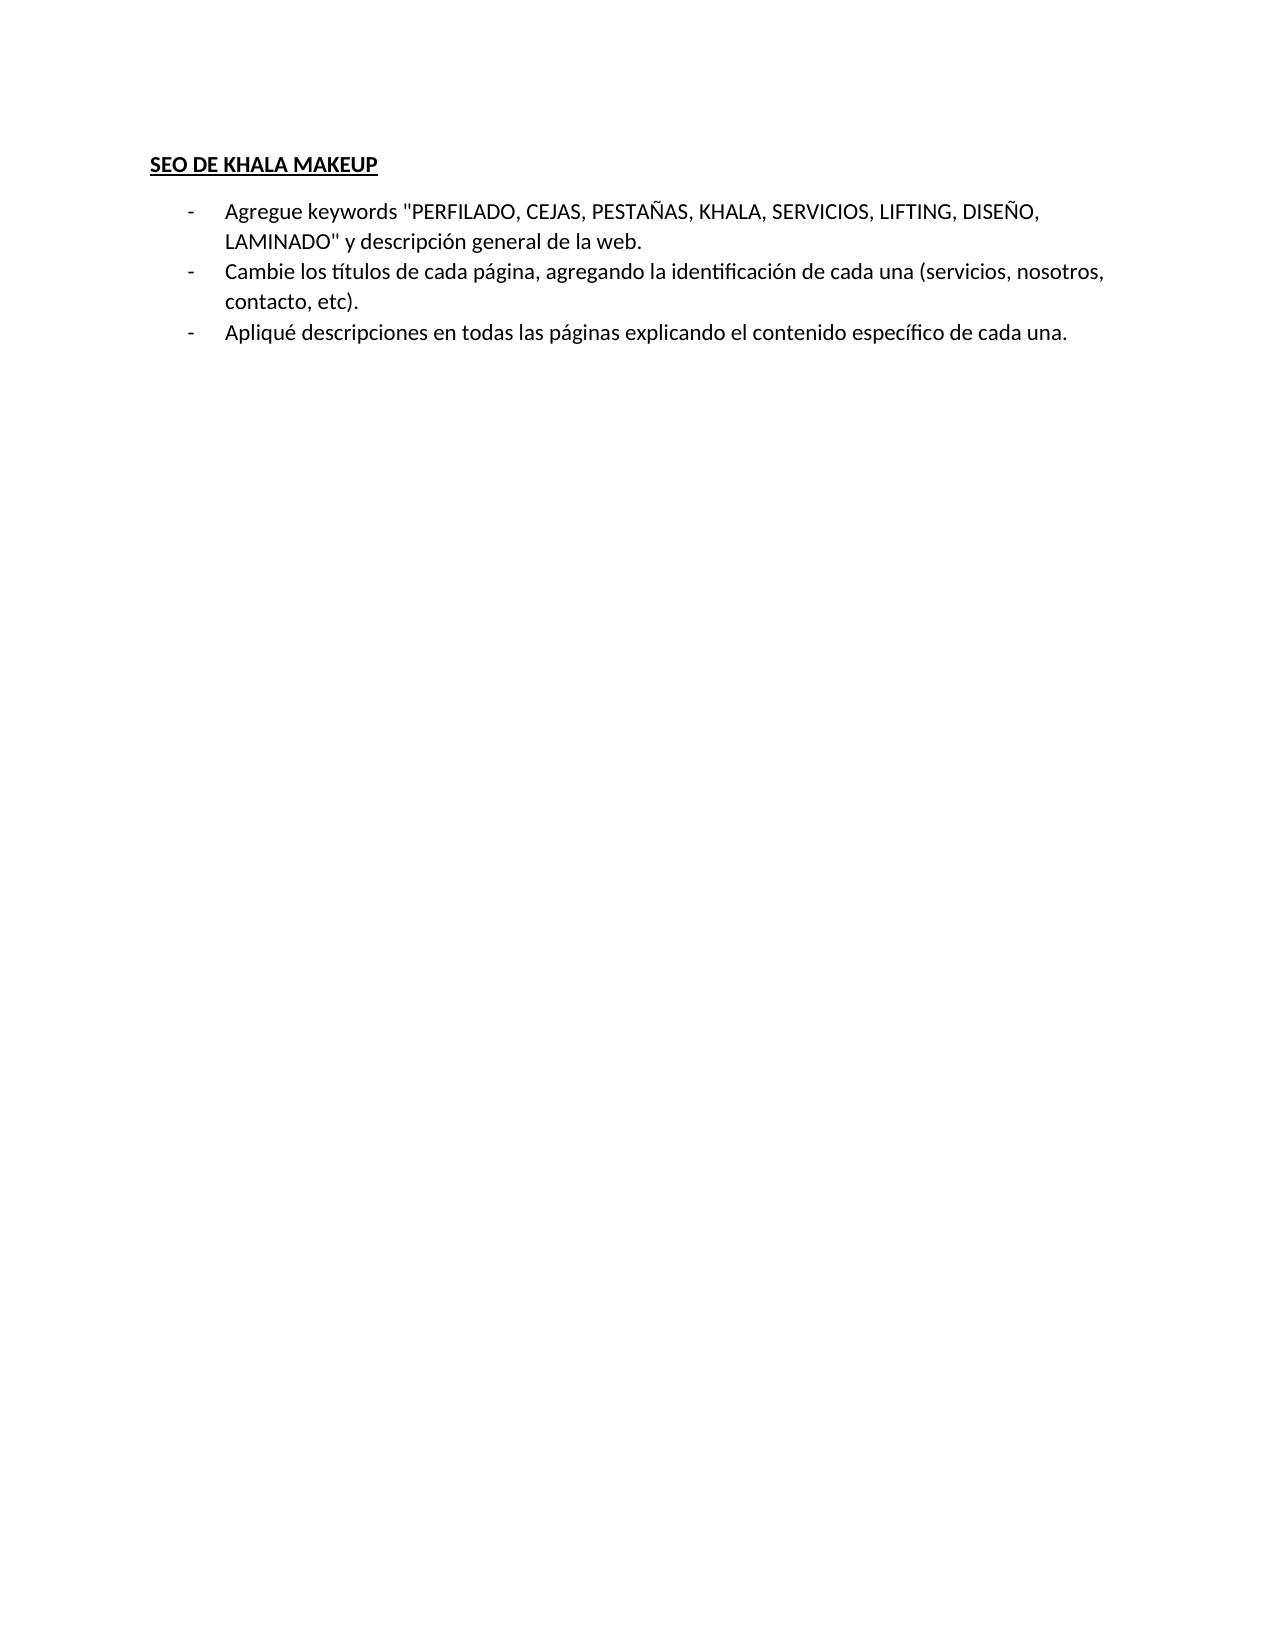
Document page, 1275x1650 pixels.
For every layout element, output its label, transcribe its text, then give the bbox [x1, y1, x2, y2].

list Agregue keywords "PERFILADO, CEJAS, PESTAÑAS, KHALA, SERVICIOS, LIFTING, DISEÑO, LAMINADO" y descripción general de la web. [187, 197, 1125, 255]
text SEO DE KHALA MAKEUP [150, 150, 1125, 178]
list Apliqué descripciones en todas las páginas explicando el contenido específico de cada una. [187, 318, 1125, 346]
list Cambie los títulos de cada página, agregando la identificación de cada una (servicios, nosotros, contacto, etc). [187, 257, 1125, 316]
